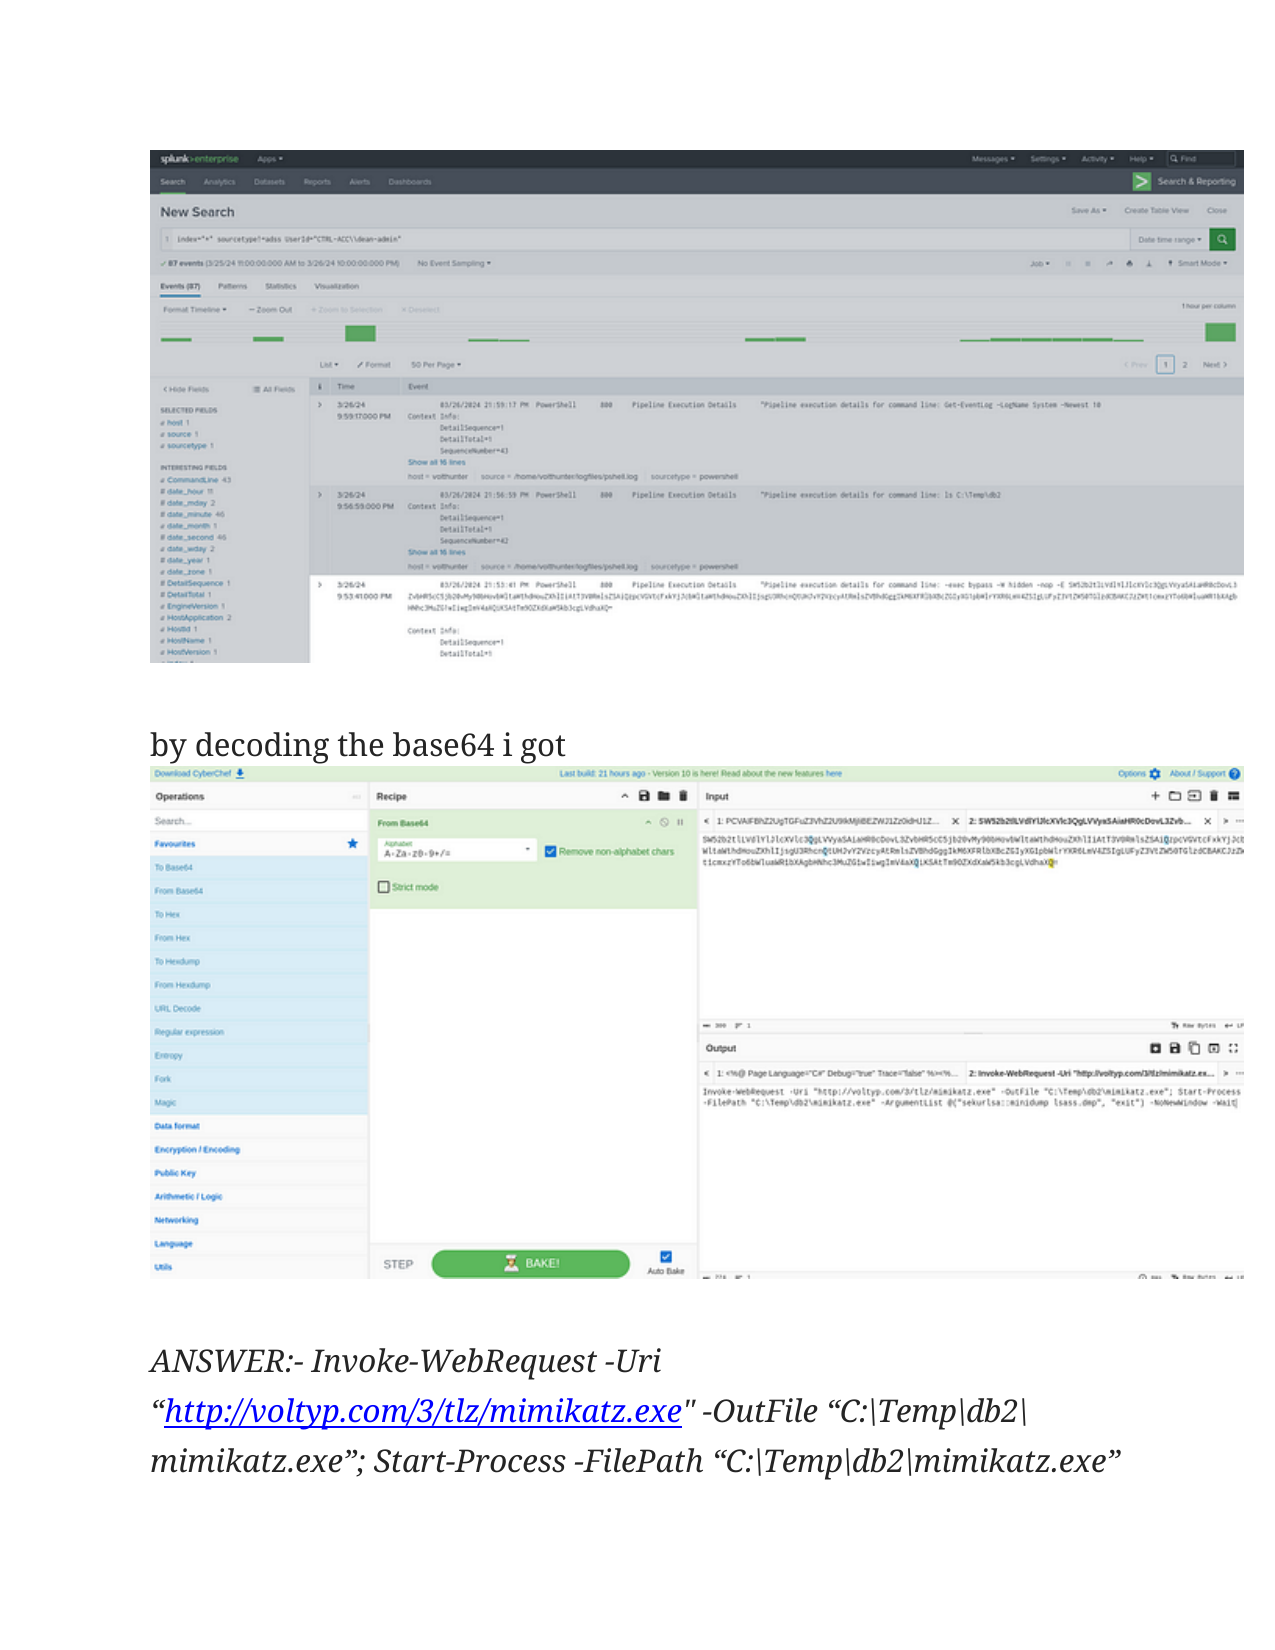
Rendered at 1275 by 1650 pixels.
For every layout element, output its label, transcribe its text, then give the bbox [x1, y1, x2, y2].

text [150, 1332, 1125, 1482]
picture [150, 766, 1244, 1279]
picture [150, 150, 1244, 663]
text by decoding the base64 i got [150, 716, 1125, 766]
